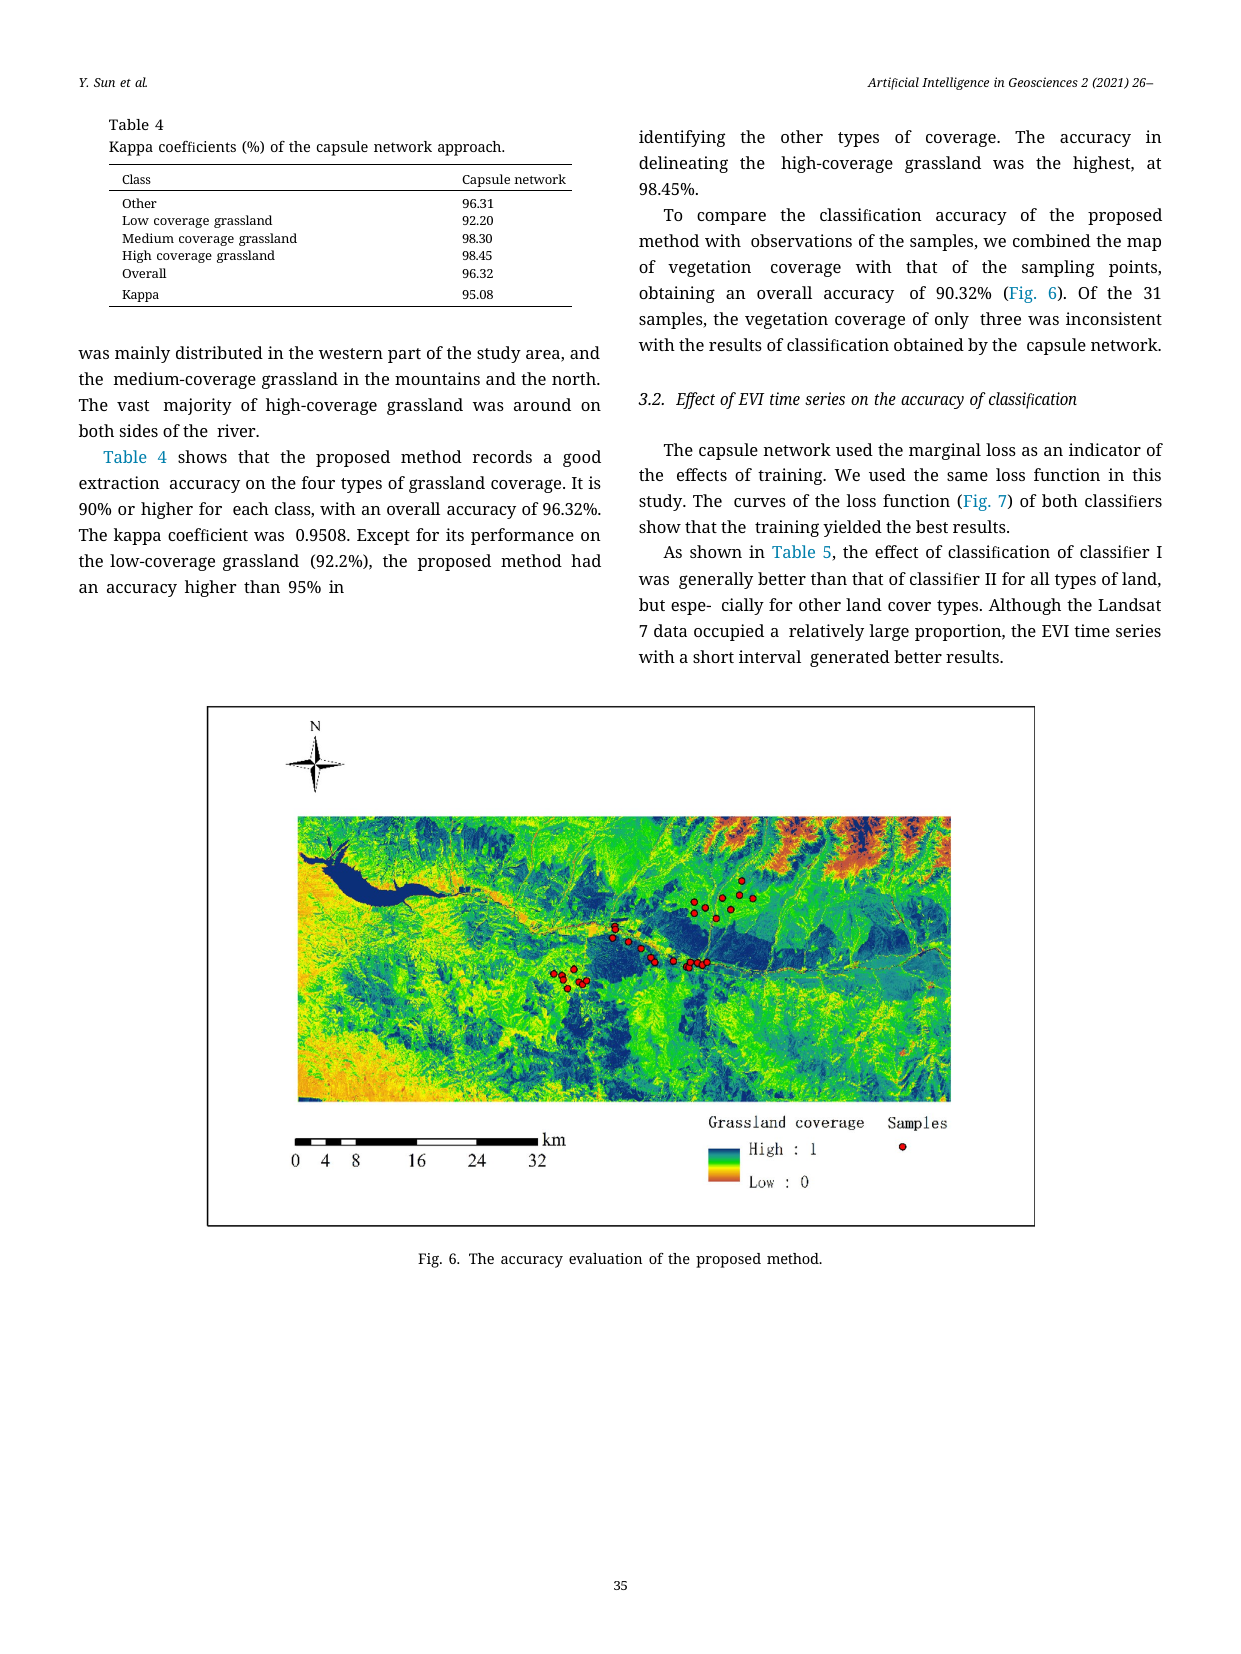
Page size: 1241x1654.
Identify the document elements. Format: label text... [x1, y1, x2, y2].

table_cell 95.08 [373, 284, 572, 306]
picture [157, 452, 162, 460]
list Effect of EVI time series on the accuracy of classification [638, 387, 1178, 410]
text As shown in Table 5, the effect of classification of classifier I was generally better than that of classifier II for all types of land, but espe- cially for other land cover types. Although the Landsat 7 data occupied a relatively large proportion, the EVI time series with a short interval generated better results. [638, 541, 1162, 668]
text The capsule network used the marginal loss as an indicator of the effects of training. We used the same loss function in this study. The curves of the loss function (Fig. 7) of both classifiers show that the training yielded the best results. [638, 438, 1162, 538]
picture [772, 546, 782, 555]
table_header Class [109, 165, 373, 190]
table_cell 92.20 [373, 212, 572, 230]
text Table 4 shows that the proposed method records a good extraction accuracy on the four types of grassland coverage. It is 90% or higher for each class, with an overall accuracy of 96.32%. The kappa coefficient was 0.9508. Except for its performance on the low-coverage grassland (92.2%), the proposed method had an accuracy higher than 95% in [78, 446, 601, 598]
table_header Capsule network [373, 165, 572, 190]
text was mainly distributed in the western part of the study area, and the medium-coverage grassland in the mountains and the north. The vast majority of high-coverage grassland was around on both sides of the river. [78, 341, 601, 442]
table_cell High coverage grassland [109, 248, 373, 266]
table_cell Other [109, 191, 373, 212]
table_cell Kappa [109, 284, 373, 306]
table_cell Low coverage grassland [109, 212, 373, 230]
table_cell 98.45 [373, 248, 572, 266]
picture [783, 549, 790, 557]
table_cell 96.31 [373, 191, 572, 212]
table_cell Overall [109, 266, 373, 283]
text identifying the other types of coverage. The accuracy in delineating the high-coverage grassland was the highest, at 98.45%. [638, 126, 1162, 201]
table_cell Medium coverage grassland [109, 230, 373, 248]
table_cell 96.32 [373, 266, 572, 283]
text Fig. 6. The accuracy evaluation of the proposed method. [67, 1249, 1174, 1269]
text Table 4 [109, 114, 605, 134]
table_cell 98.30 [373, 230, 572, 248]
picture [205, 704, 1036, 1228]
text Kappa coefficients (%) of the capsule network approach. [109, 137, 605, 157]
text To compare the classification accuracy of the proposed method with observations of the samples, we combined the map of vegetation coverage with that of the sampling points, obtaining an overall accuracy of 90.32% (Fig. 6). Of the 31 samples, the vegetation coverage of only three was inconsistent with the results of classification obtained by the capsule network. [638, 204, 1162, 357]
